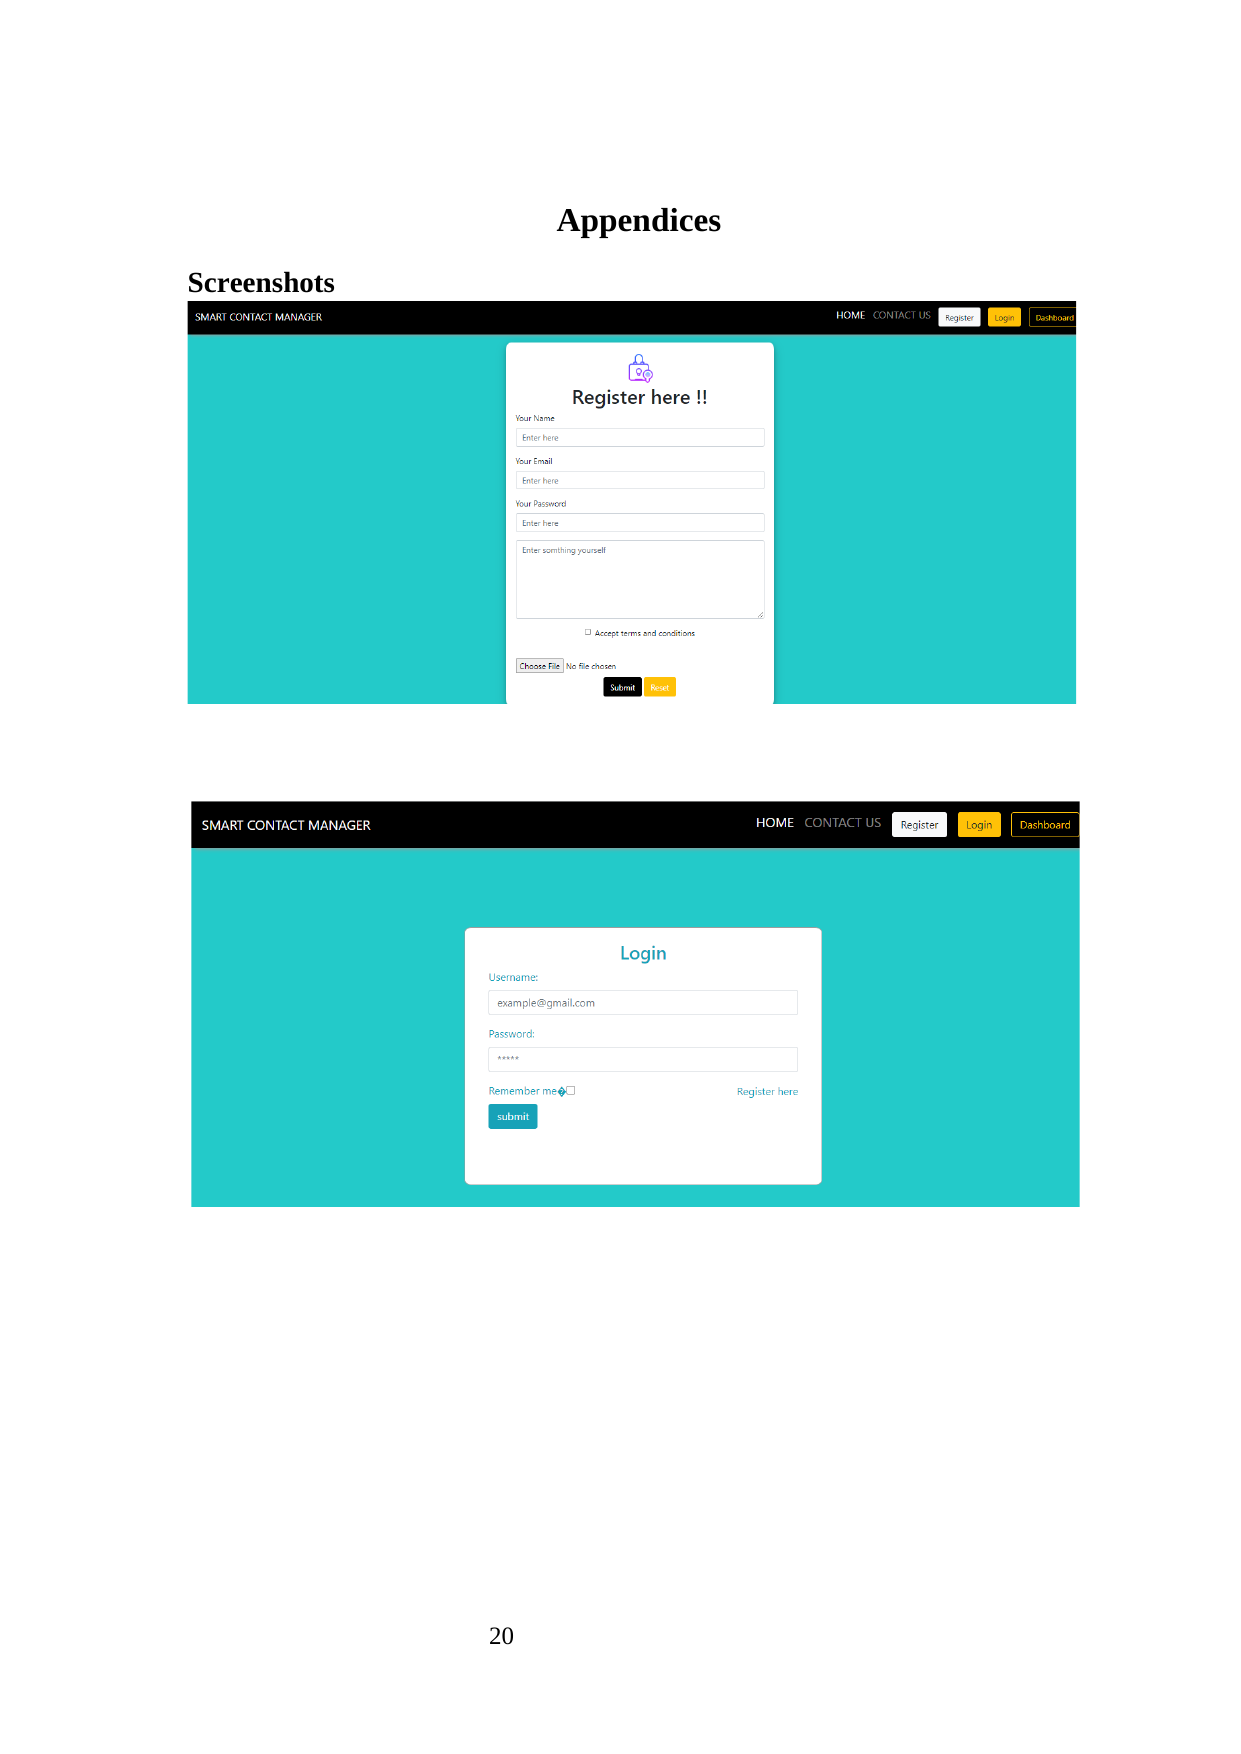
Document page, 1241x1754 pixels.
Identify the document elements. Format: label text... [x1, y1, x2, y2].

subtitle Screenshots [187, 265, 1090, 298]
picture [187, 301, 1077, 704]
subtitle Appendices [187, 200, 1090, 238]
picture [191, 801, 1080, 1207]
